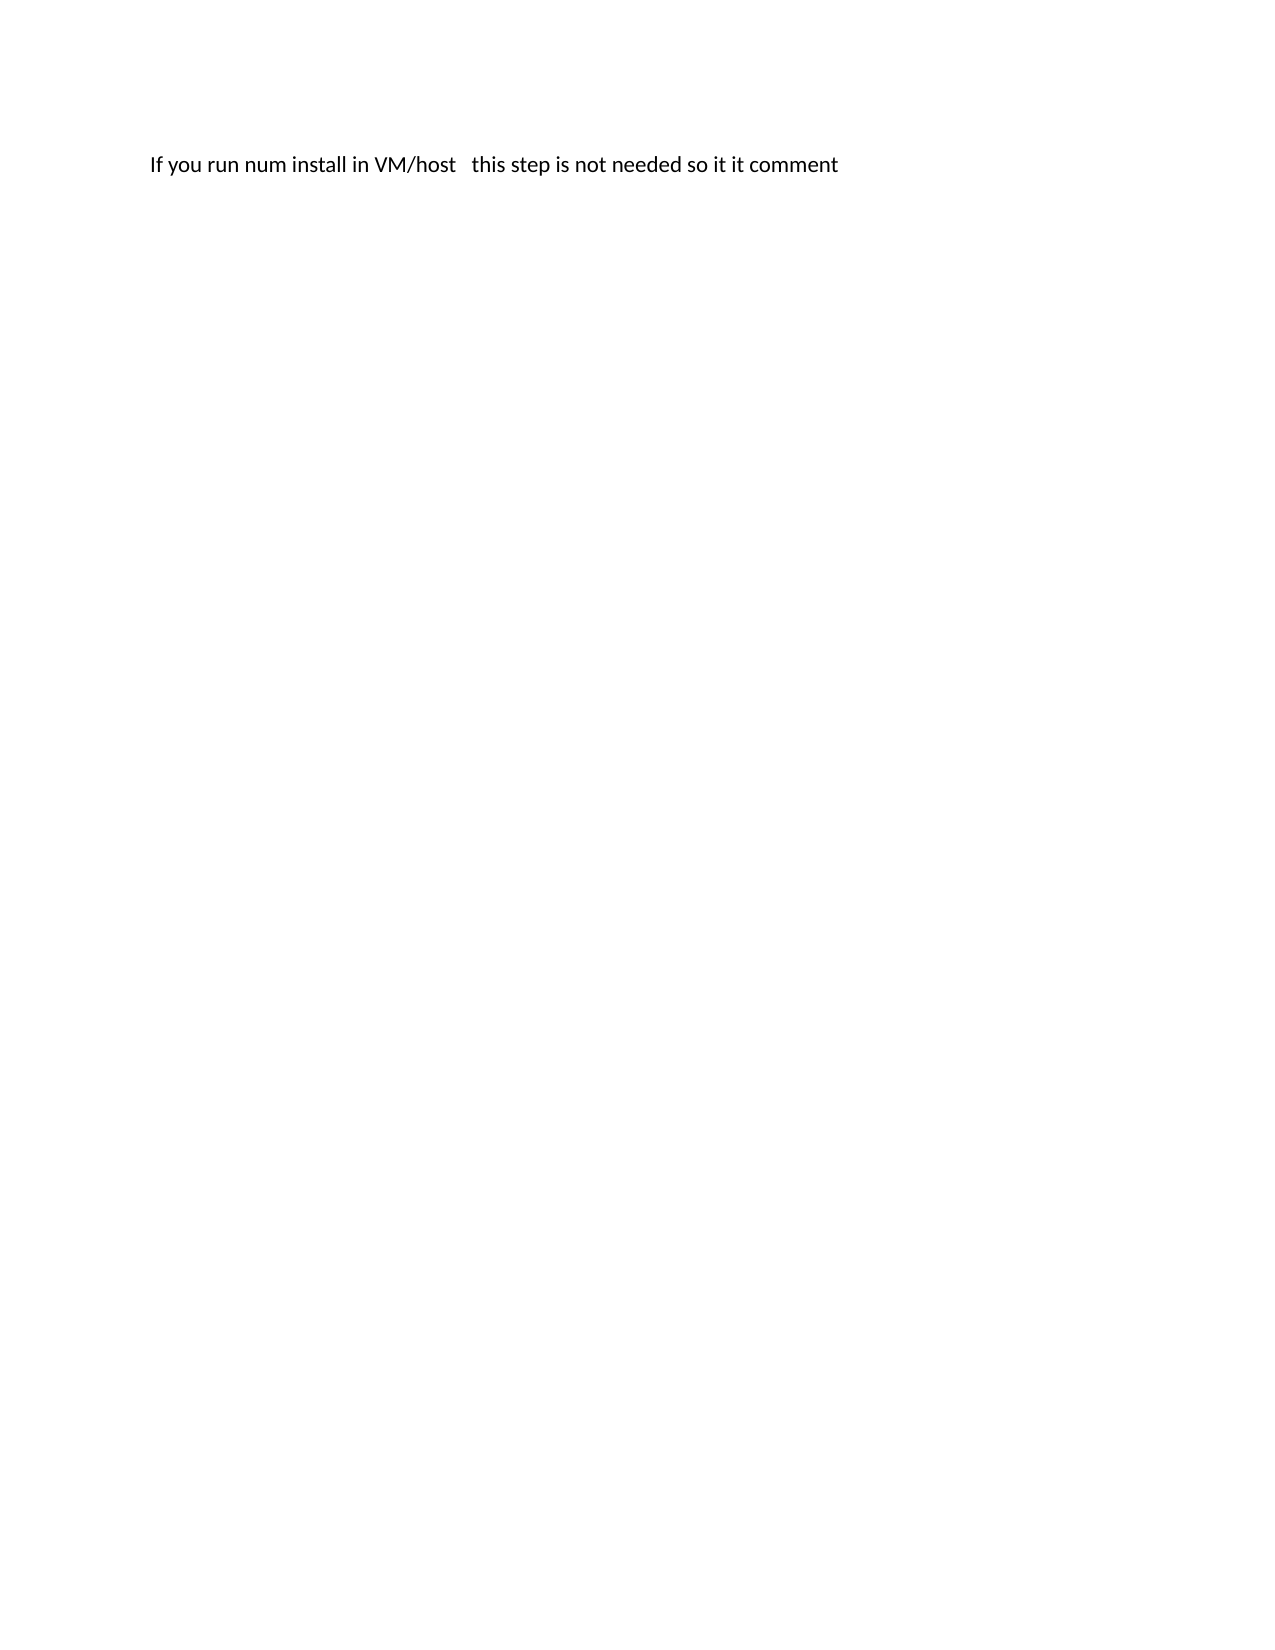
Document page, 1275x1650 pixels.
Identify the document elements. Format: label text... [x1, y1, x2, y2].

text If you run num install in VM/host this step is not needed so it it comment [150, 150, 1125, 178]
